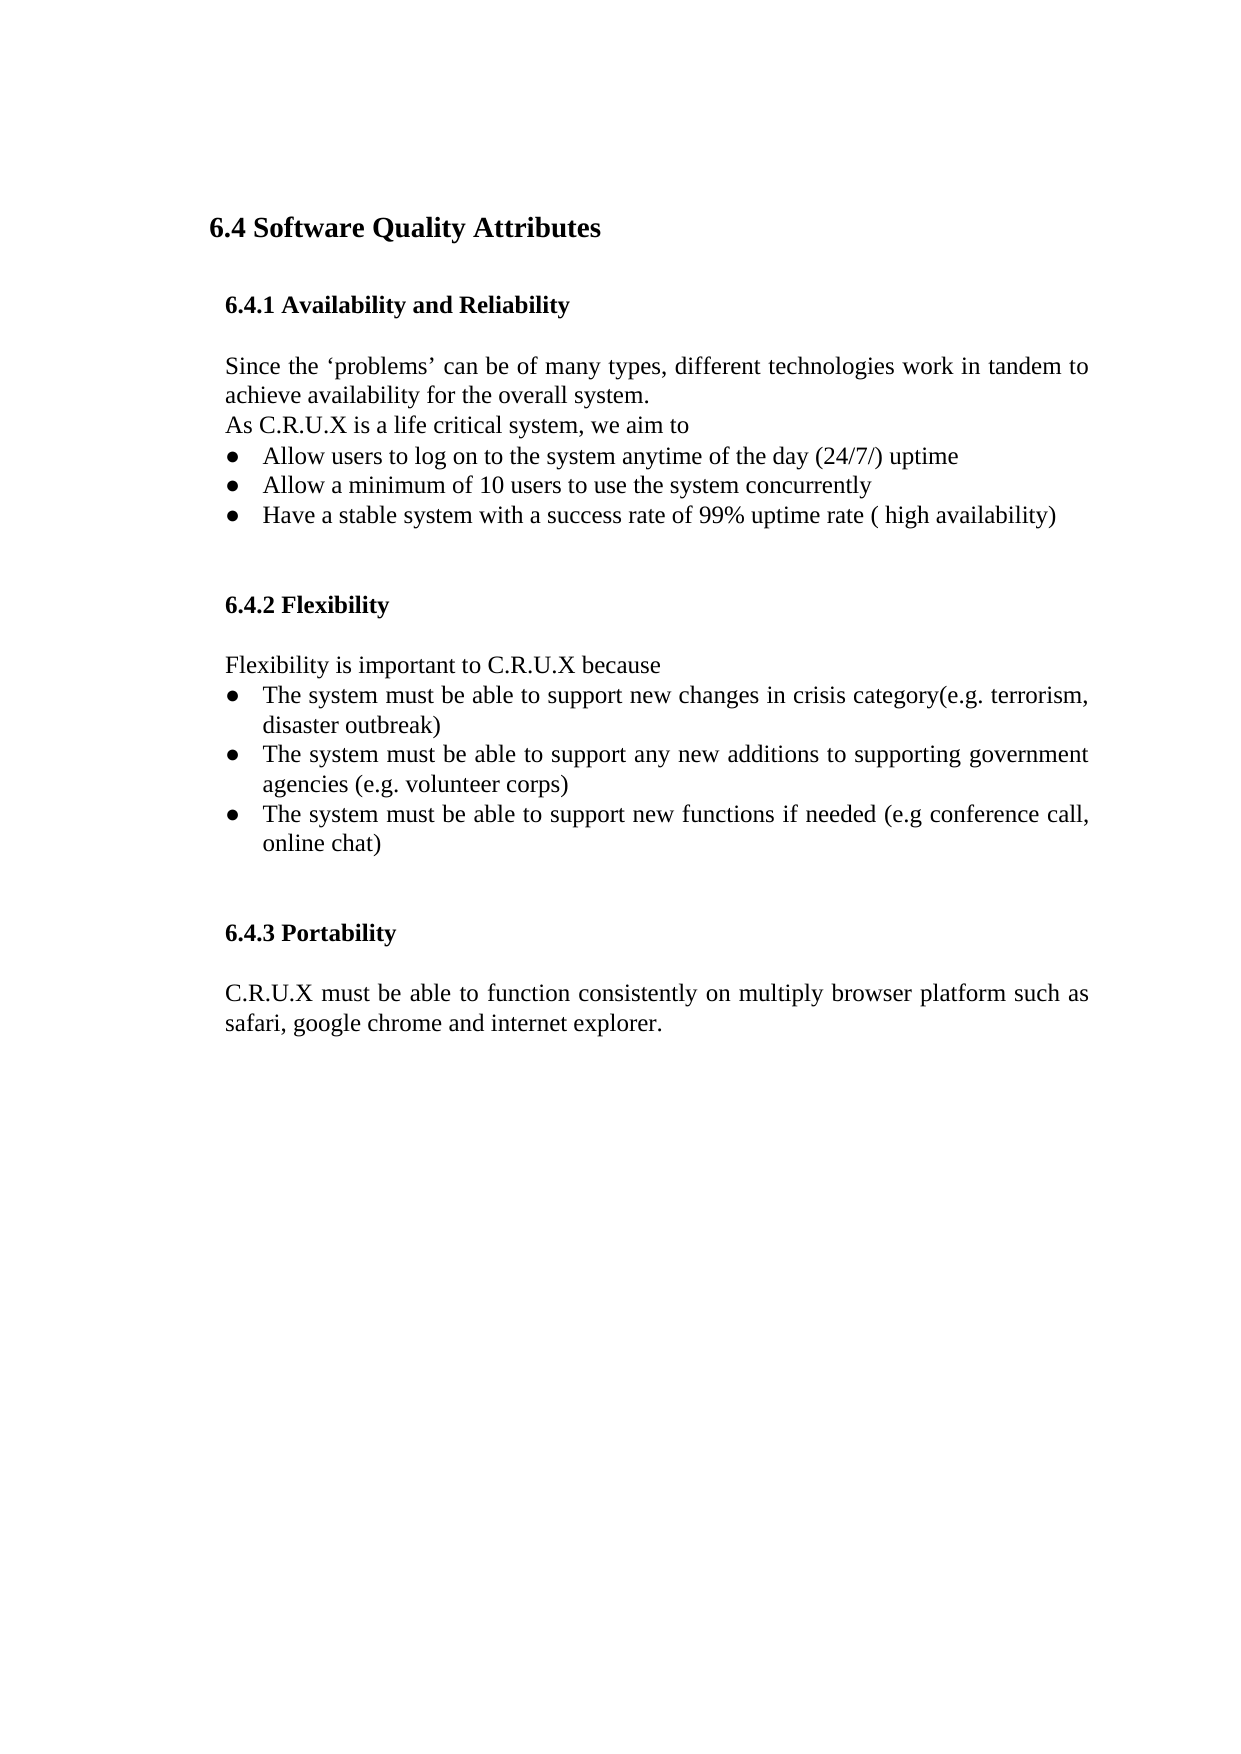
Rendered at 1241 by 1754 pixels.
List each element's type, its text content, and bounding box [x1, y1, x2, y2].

list Have a stable system with a success rate of 99% uptime rate ( high availability) [225, 500, 1090, 529]
subtitle 6.4 Software Quality Attributes [150, 210, 1090, 244]
list The system must be able to support any new additions to supporting government agencies (e.g. volunteer corps) [225, 739, 1090, 798]
list The system must be able to support new changes in crisis category(e.g. terrorism, disaster outbreak) [225, 680, 1090, 739]
list Allow users to log on to the system anytime of the day (24/7/) uptime [225, 441, 1090, 469]
text 6.4.2 Flexibility [188, 590, 1090, 619]
text 6.4.1 Availability and Reliability [188, 291, 1090, 319]
text 6.4.3 Portability [188, 918, 1090, 947]
list The system must be able to support new functions if needed (e.g conference call, online chat) [225, 799, 1090, 857]
text Since the ‘problems’ can be of many types, different technologies work in tandem to achieve availability for the overall system. [225, 351, 1090, 409]
text C.R.U.X must be able to function consistently on multiply browser platform such as safari, google chrome and internet explorer. [225, 978, 1090, 1037]
text Flexibility is important to C.R.U.X because [188, 650, 1090, 679]
list Allow a minimum of 10 users to use the system concurrently [225, 470, 1090, 499]
text As C.R.U.X is a life critical system, we aim to [150, 411, 1090, 439]
